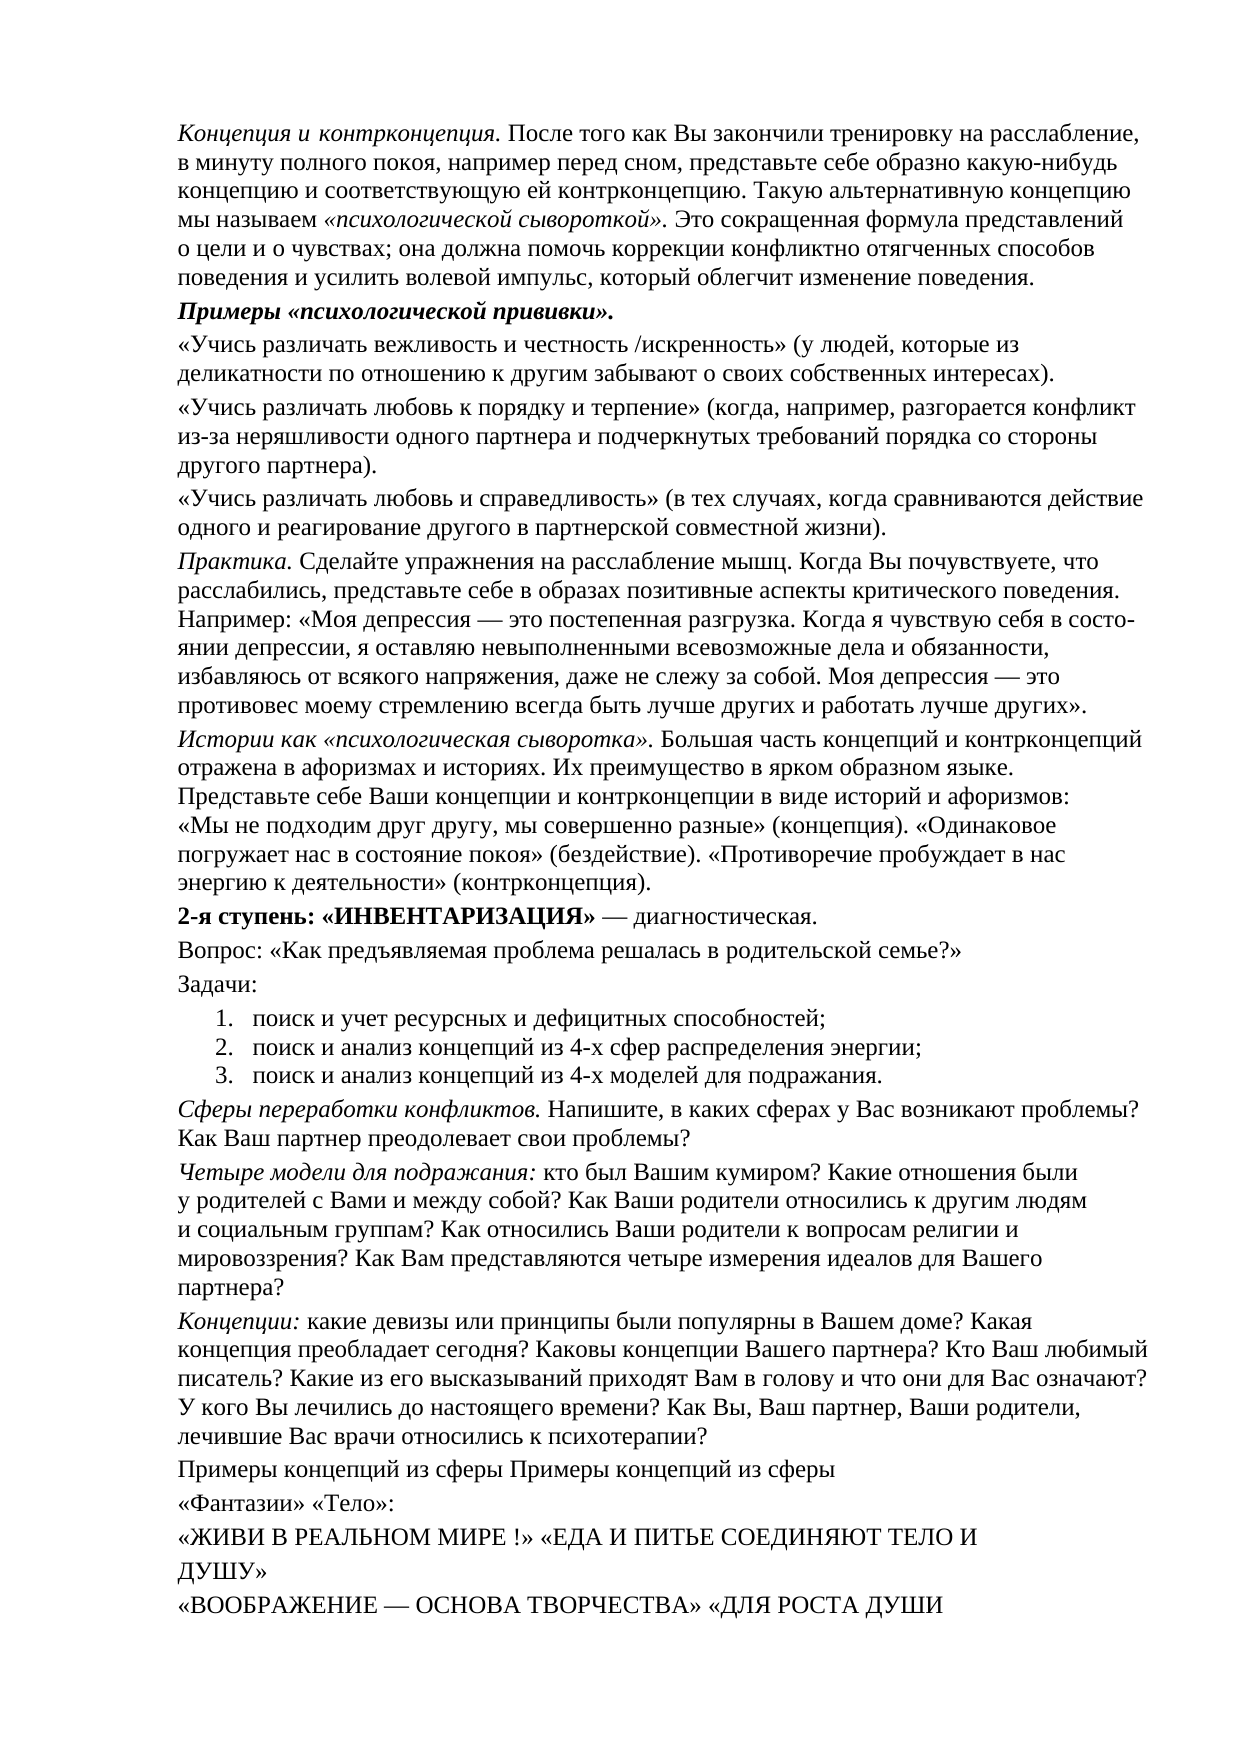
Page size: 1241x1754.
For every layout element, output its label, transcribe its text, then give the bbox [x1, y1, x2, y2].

text 2-я ступень: «ИНВЕНТАРИЗАЦИЯ» — диагностическая. [177, 901, 1152, 930]
text Практика. Сделайте упражнения на расслабление мышц. Когда Вы почувствуете, что расслабились, представьте себе в образах позитивные аспекты критического поведения. Например: «Моя депрессия — это постепенная разгрузка. Когда я чувствую себя в состоянии депрессии, я оставляю невыполненными всевозможные дела и обязанности, избавляюсь от всякого напряжения, даже не слежу за собой. Моя депрессия — это противовес моему стремлению всегда быть лучше других и работать лучше других». [177, 546, 1152, 719]
text ДУШУ» [177, 1556, 1152, 1585]
text «Фантазии» «Тело»: [177, 1488, 1152, 1517]
text Концепции: какие девизы или принципы были популярны в Вашем доме? Какая концепция преобладает сегодня? Каковы концепции Вашего партнера? Кто Ваш любимый писатель? Какие из его высказываний приходят Вам в голову и что они для Вас означают? У кого Вы лечились до настоящего времени? Как Вы, Ваш партнер, Ваши родители, лечившие Вас врачи относились к психотерапии? [177, 1306, 1152, 1449]
text Истории как «психологическая сыворотка». Большая часть концепций и контрконцепций отражена в афоризмах и историях. Их преимущество в ярком образном языке. Представьте себе Ваши концепции и контрконцепции в виде историй и афоризмов: «Мы не подходим друг другу, мы совершенно разные» (концепция). «Одинаковое погружает нас в состояние покоя» (бездействие). «Противоречие пробуждает в нас энергию к деятельности» (контрконцепция). [177, 724, 1152, 896]
text «Учись различать вежливость и честность /искренность» (у людей, которые из деликатности по отношению к другим забывают о своих собственных интересах). [177, 329, 1152, 387]
text «Учись различать любовь к порядку и терпение» (когда, например, разгорается конфликт из-за неряшливости одного партнера и подчеркнутых требований порядка со стороны другого партнера). [177, 392, 1152, 478]
text Задачи: [177, 969, 1152, 998]
text Вопрос: «Как предъявляемая проблема решалась в родительской семье?» [177, 935, 1152, 964]
text Примеры концепций из сферы Примеры концепций из сферы [177, 1454, 1152, 1483]
list поиск и учет ресурсных и дефицитных способностей; [215, 1003, 1152, 1032]
text Примеры «психологической прививки». [177, 296, 1152, 324]
text Четыре модели для подражания: кто был Вашим кумиром? Какие отношения были у родителей с Вами и между собой? Как Ваши родители относились к другим людям и социальным группам? Как относились Ваши родители к вопросам религии и мировоззрения? Как Вам представляются четыре измерения идеалов для Вашего партнера? [177, 1157, 1152, 1301]
text «ЖИВИ В РЕАЛЬНОМ МИРЕ !» «ЕДА И ПИТЬЕ СОЕДИНЯЮТ ТЕЛО И [177, 1522, 1152, 1551]
text Сферы переработки конфликтов. Напишите, в каких сферах у Вас возникают проблемы? Как Ваш партнер преодолевает свои проблемы? [177, 1094, 1152, 1152]
text «ВООБРАЖЕНИЕ — ОСНОВА ТВОРЧЕСТВА» «ДЛЯ РОСТА ДУШИ [177, 1590, 1152, 1619]
text Концепция и контрконцепция. После того как Вы закончили тренировку на расслабление, в минуту полного покоя, например перед сном, представьте себе образно какую-нибудь концепцию и соответствующую ей контрконцепцию. Такую альтернативную концепцию мы называем «психологической сывороткой». Это сокращенная формула представлений о цели и о чувствах; она должна помочь коррекции конфликтно отягченных способов поведения и усилить волевой импульс, который облегчит изменение поведения. [177, 118, 1152, 291]
list поиск и анализ концепций из 4-х моделей для подражания. [215, 1060, 1152, 1089]
list поиск и анализ концепций из 4-х сфер распределения энергии; [215, 1032, 1152, 1060]
text «Учись различать любовь и справедливость» (в тех случаях, когда сравниваются действие одного и реагирование другого в партнерской совместной жизни). [177, 483, 1152, 541]
